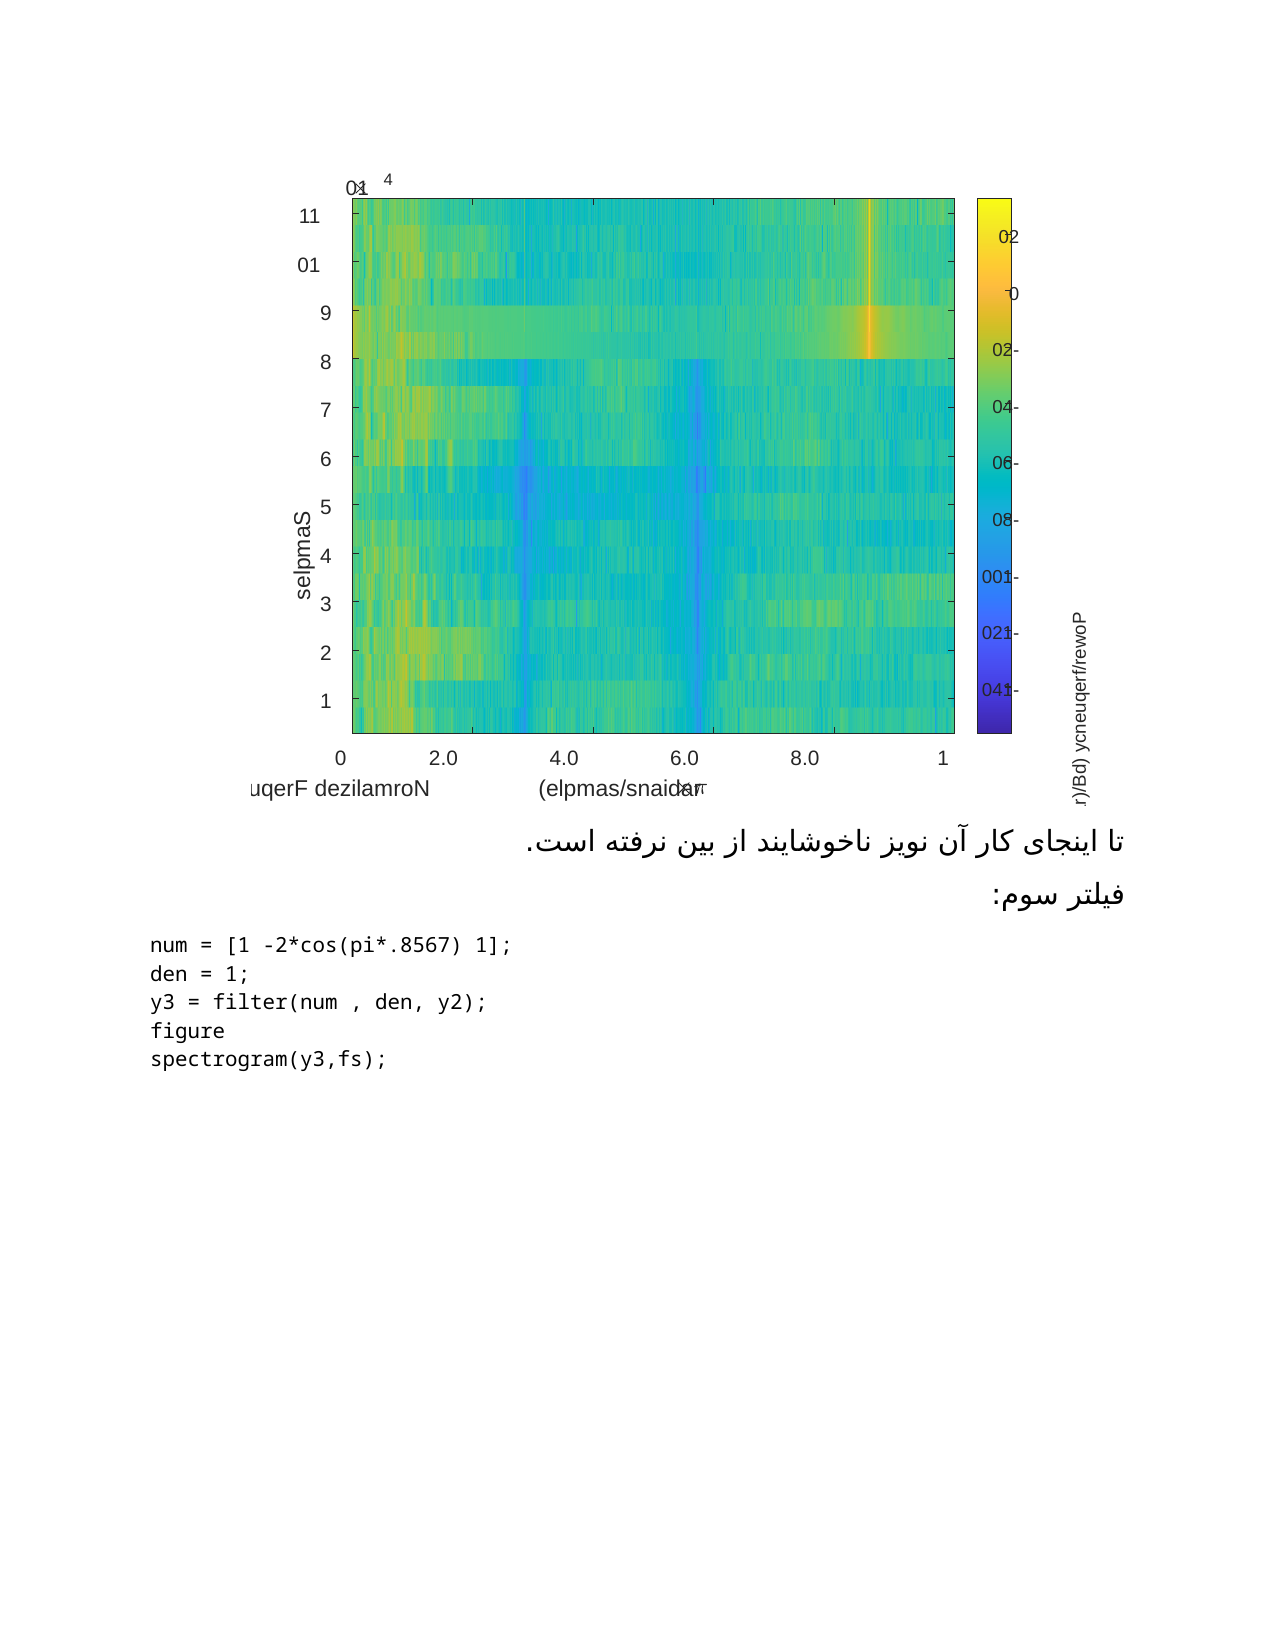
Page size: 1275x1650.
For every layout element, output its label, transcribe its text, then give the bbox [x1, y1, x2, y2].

text figure [150, 1016, 1125, 1044]
text فیلتر سوم: [150, 877, 1125, 911]
text den = 1; [150, 959, 1125, 987]
text تا اینجای کار آن نویز ناخوشایند از بین نرفته است. [150, 824, 1125, 858]
text spectrogram(y3,fs); [150, 1044, 1125, 1073]
text y3 = filter(num , den, y2); [150, 987, 1125, 1016]
text num = [1 -2*cos(pi*.8567) 1]; [150, 931, 1125, 959]
